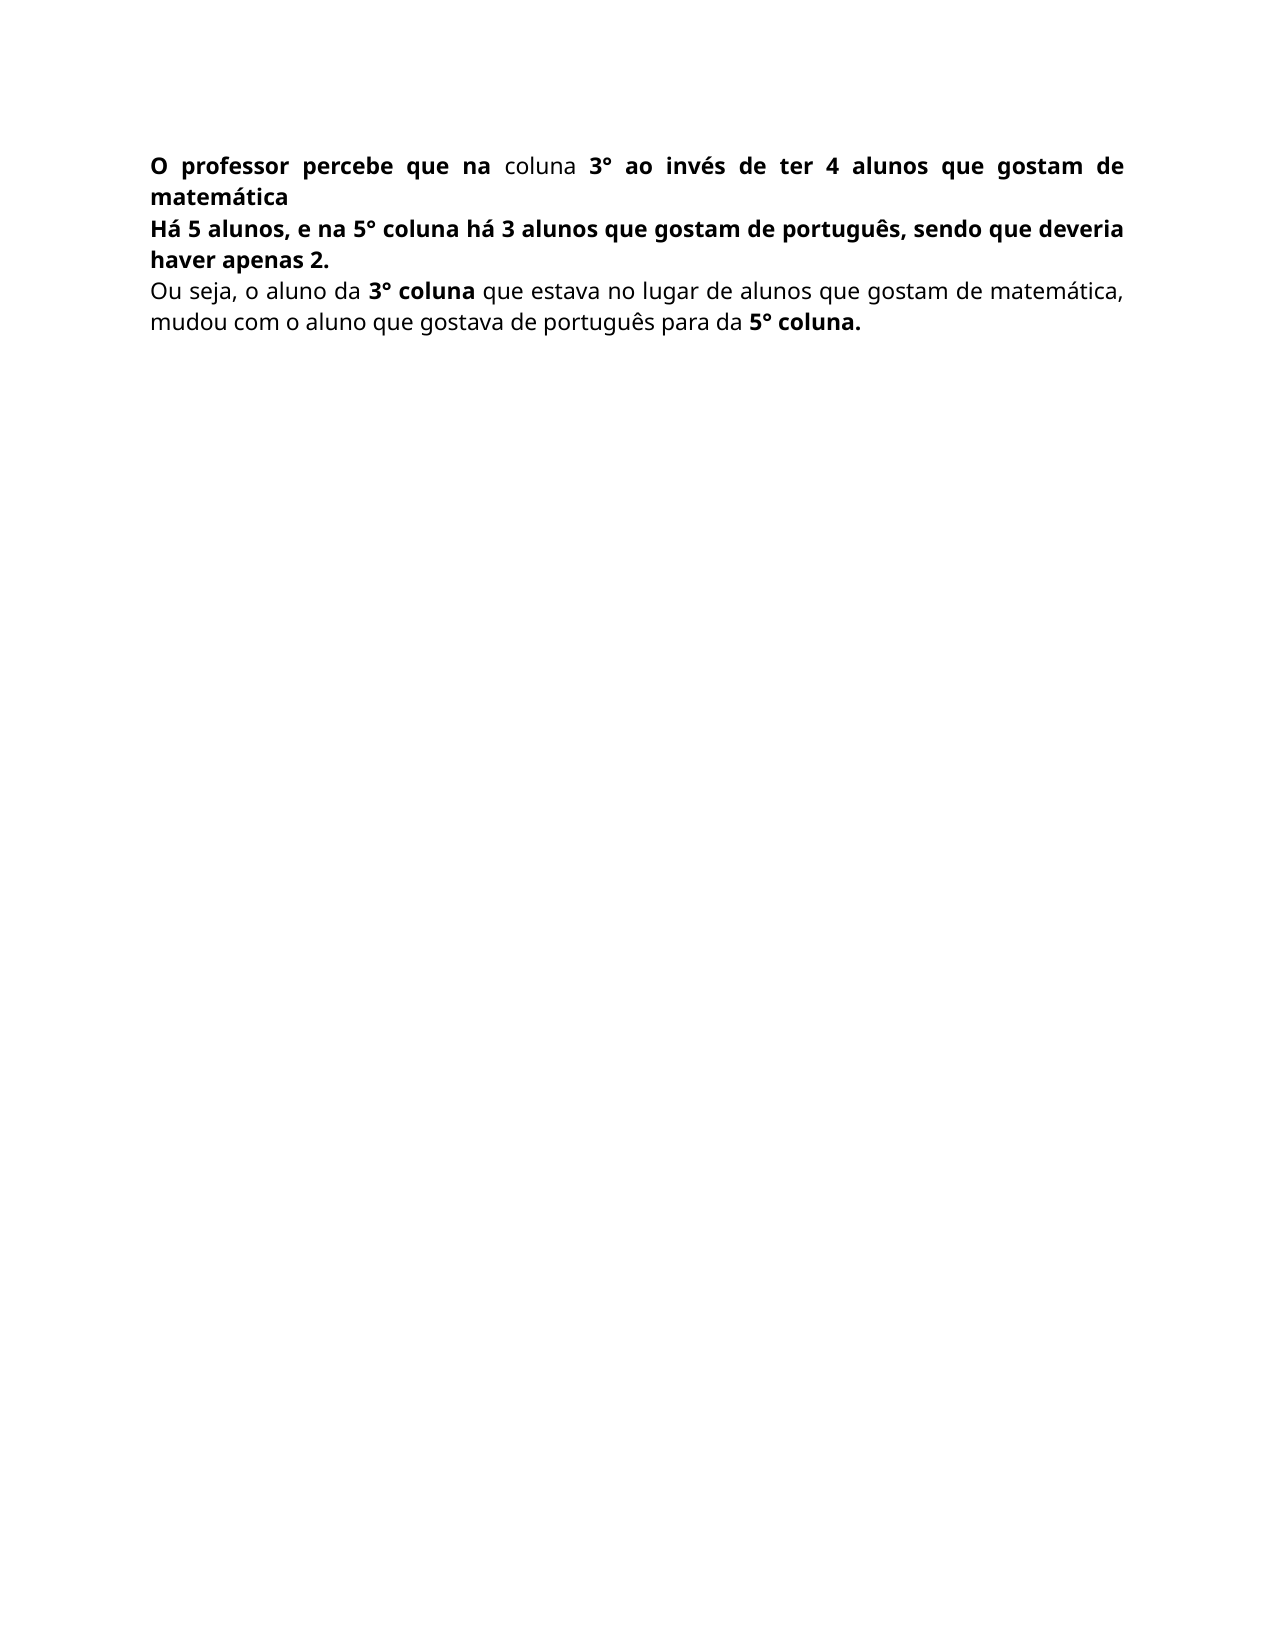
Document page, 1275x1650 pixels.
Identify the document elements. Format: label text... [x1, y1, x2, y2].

text O professor percebe que na coluna 3° ao invés de ter 4 alunos que gostam de matemática [150, 150, 1125, 212]
text Ou seja, o aluno da 3° coluna que estava no lugar de alunos que gostam de matemática, mudou com o aluno que gostava de português para da 5° coluna. [150, 275, 1125, 337]
text Há 5 alunos, e na 5° coluna há 3 alunos que gostam de português, sendo que deveria haver apenas 2. [150, 212, 1125, 275]
